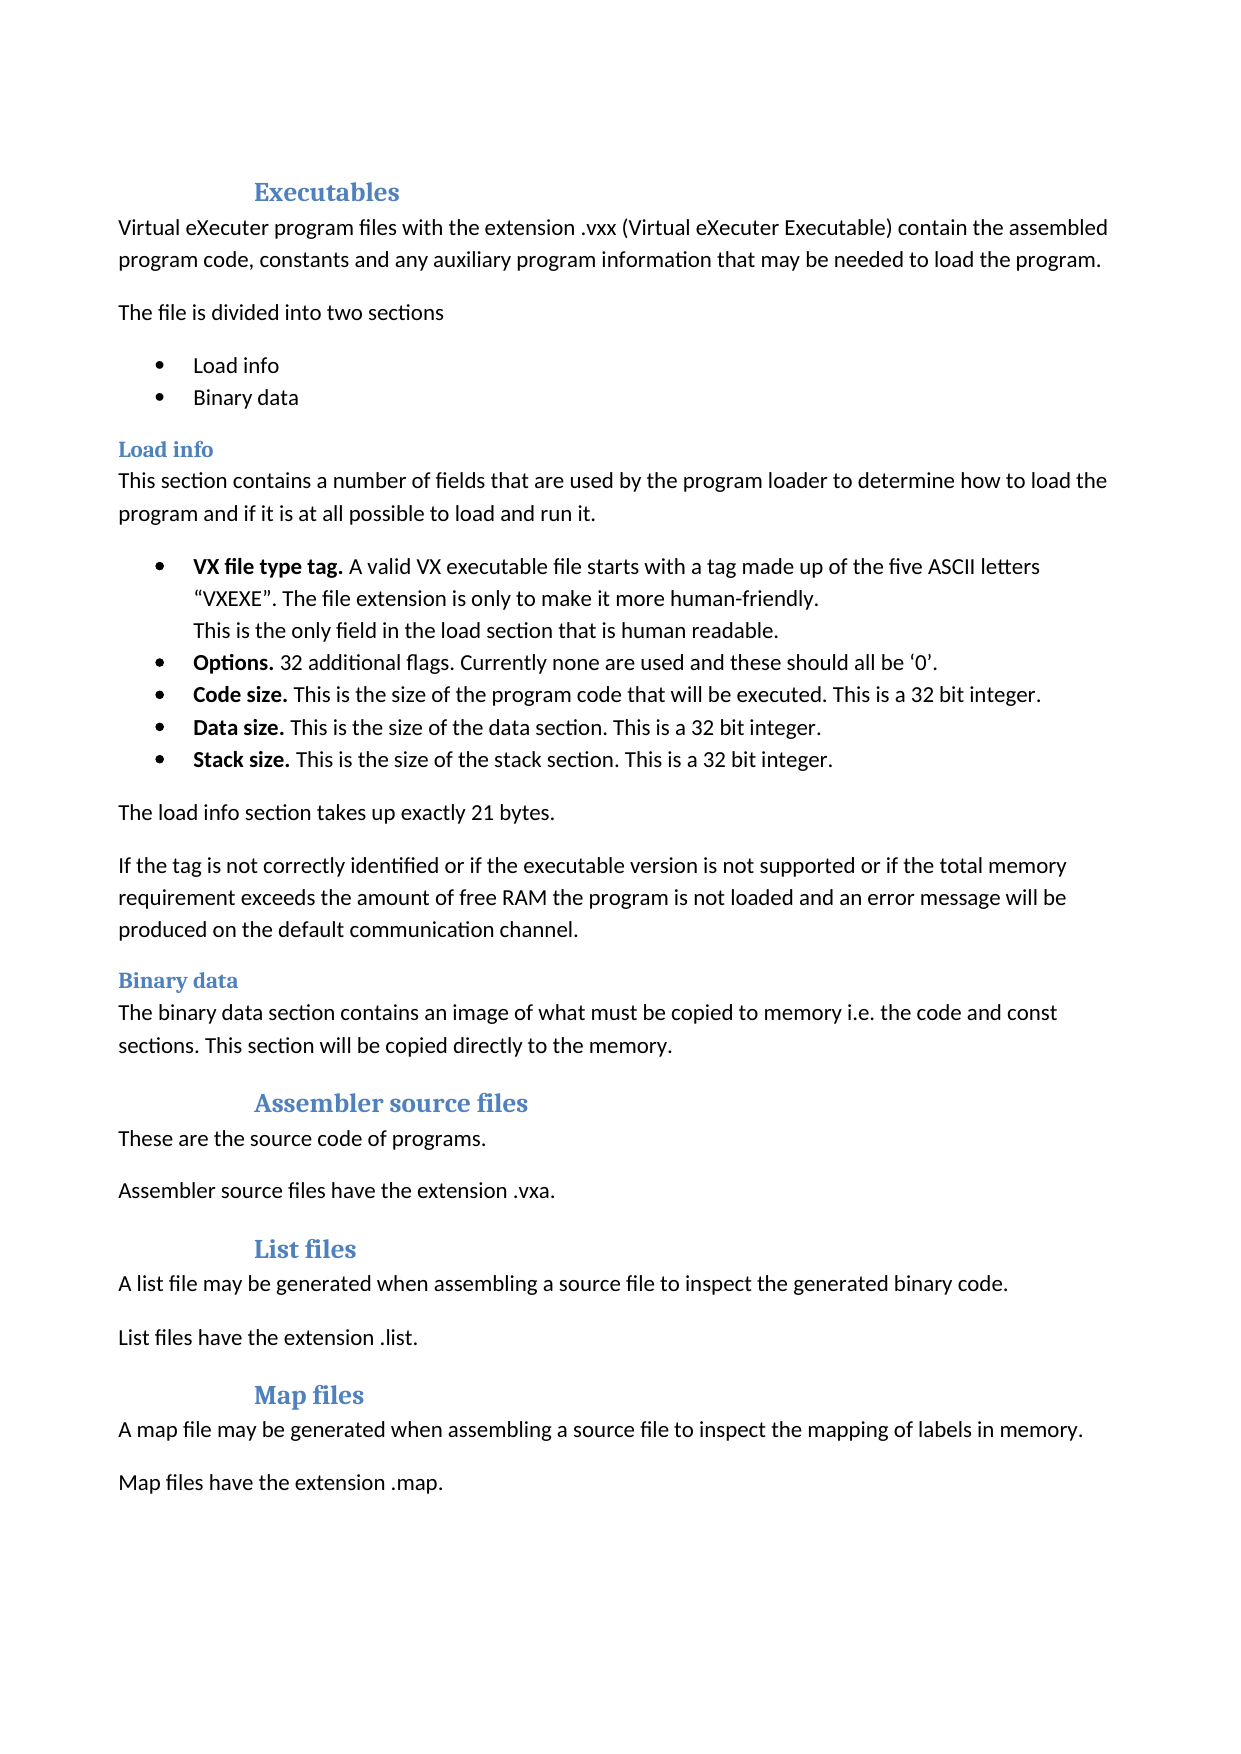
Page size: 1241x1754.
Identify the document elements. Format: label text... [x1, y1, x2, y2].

subtitle Binary data [118, 968, 1122, 995]
subtitle Assembler source files [254, 1088, 1122, 1119]
text The load info section takes up exactly 21 bytes. [118, 798, 1122, 826]
list Data size. This is the size of the data section. This is a 32 bit integer. [156, 713, 1122, 741]
list Binary data [156, 383, 1122, 411]
text Virtual eXecuter program files with the extension .vxx (Virtual eXecuter Executable) contain the assembled program code, constants and any auxiliary program information that may be needed to load the program. [118, 213, 1122, 273]
text These are the source code of programs. [118, 1124, 1122, 1152]
text A list file may be generated when assembling a source file to inspect the generated binary code. [118, 1269, 1122, 1298]
text Map files have the extension .map. [118, 1468, 1122, 1497]
subtitle Load info [118, 436, 1122, 463]
text The file is divided into two sections [118, 298, 1122, 326]
list Stack size. This is the size of the stack section. This is a 32 bit integer. [156, 745, 1122, 773]
list Code size. This is the size of the program code that will be executed. This is a 32 bit integer. [156, 681, 1122, 708]
subtitle List files [254, 1234, 1122, 1265]
subtitle Map files [254, 1380, 1122, 1411]
text A map file may be generated when assembling a source file to inspect the mapping of labels in memory. [118, 1416, 1122, 1443]
list Load info [156, 351, 1122, 379]
text If the tag is not correctly identified or if the executable version is not supported or if the total memory requirement exceeds the amount of free RAM the program is not loaded and an error message will be produced on the default communication channel. [118, 851, 1122, 943]
text The binary data section contains an image of what must be copied to memory i.e. the code and const sections. This section will be copied directly to the memory. [118, 998, 1122, 1059]
text Assembler source files have the extension .vxa. [118, 1177, 1122, 1205]
text List files have the extension .list. [118, 1323, 1122, 1351]
list Options. 32 additional flags. Currently none are used and these should all be ‘0’. [156, 648, 1122, 676]
subtitle Executables [254, 177, 1122, 208]
list VX file type tag. A valid VX executable file starts with a tag made up of the five ASCII letters “VXEXE”. The file extension is only to make it more human-friendly. This is the only field in the load section that is human readable. [156, 552, 1122, 644]
